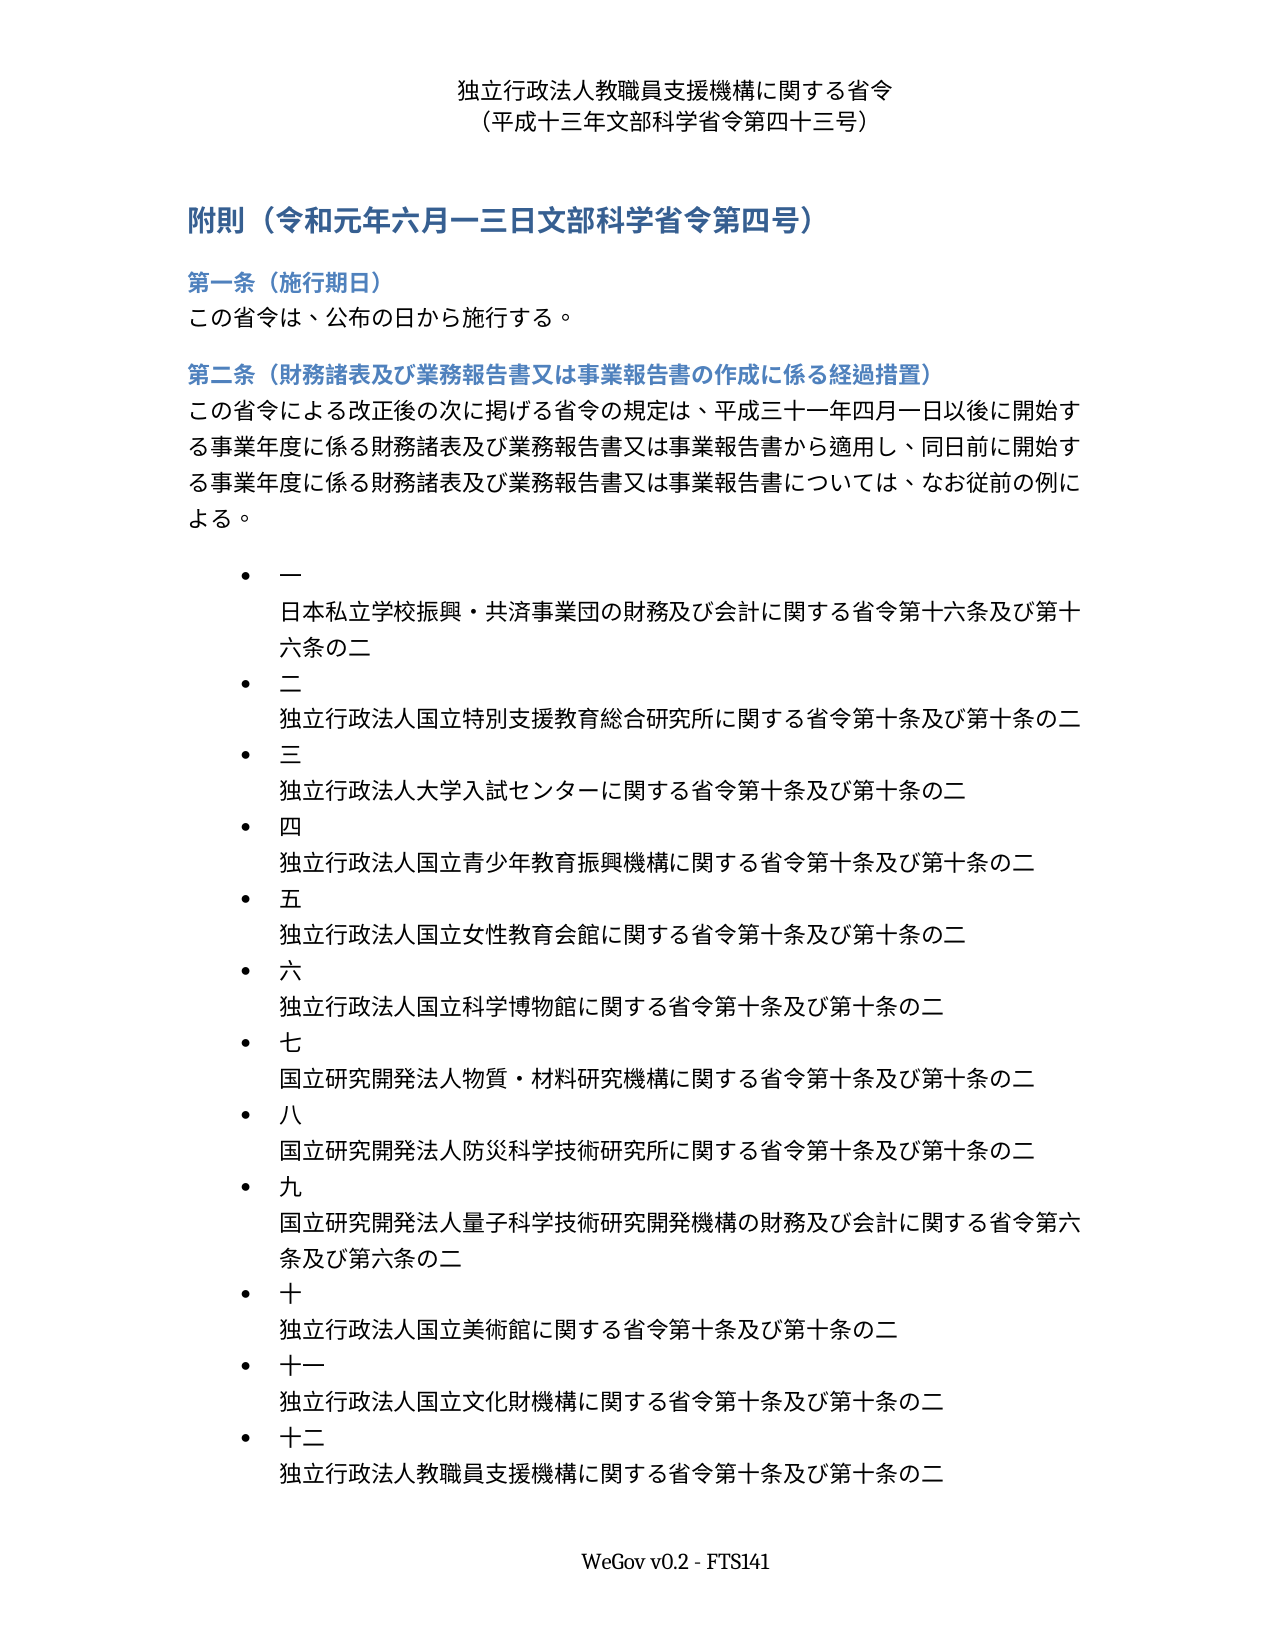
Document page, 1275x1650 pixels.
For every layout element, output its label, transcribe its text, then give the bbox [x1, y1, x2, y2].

list 五 独立行政法人国立女性教育会館に関する省令第十条及び第十条の二 [242, 883, 1087, 950]
list 一 日本私立学校振興・共済事業団の財務及び会計に関する省令第十六条及び第十六条の二 [242, 560, 1087, 663]
text この省令は、公布の日から施行する。 [187, 302, 1087, 334]
list 七 国立研究開発法人物質・材料研究機構に関する省令第十条及び第十条の二 [242, 1027, 1087, 1094]
list 八 国立研究開発法人防災科学技術研究所に関する省令第十条及び第十条の二 [242, 1099, 1087, 1166]
subtitle 第一条（施行期日） [187, 266, 1087, 298]
list 四 独立行政法人国立青少年教育振興機構に関する省令第十条及び第十条の二 [242, 811, 1087, 878]
list 三 独立行政法人大学入試センターに関する省令第十条及び第十条の二 [242, 739, 1087, 807]
list 九 国立研究開発法人量子科学技術研究開発機構の財務及び会計に関する省令第六条及び第六条の二 [242, 1171, 1087, 1274]
subtitle 附則（令和元年六月一三日文部科学省令第四号） [187, 200, 1087, 240]
list 十 独立行政法人国立美術館に関する省令第十条及び第十条の二 [242, 1278, 1087, 1346]
list 六 独立行政法人国立科学博物館に関する省令第十条及び第十条の二 [242, 955, 1087, 1022]
list 十一 独立行政法人国立文化財機構に関する省令第十条及び第十条の二 [242, 1350, 1087, 1417]
list 二 独立行政法人国立特別支援教育総合研究所に関する省令第十条及び第十条の二 [242, 667, 1087, 735]
list 十二 独立行政法人教職員支援機構に関する省令第十条及び第十条の二 [242, 1422, 1087, 1489]
subtitle 第二条（財務諸表及び業務報告書又は事業報告書の作成に係る経過措置） [187, 359, 1087, 390]
text この省令による改正後の次に掲げる省令の規定は、平成三十一年四月一日以後に開始する事業年度に係る財務諸表及び業務報告書又は事業報告書から適用し、同日前に開始する事業年度に係る財務諸表及び業務報告書又は事業報告書については、なお従前の例による。 [187, 395, 1087, 534]
